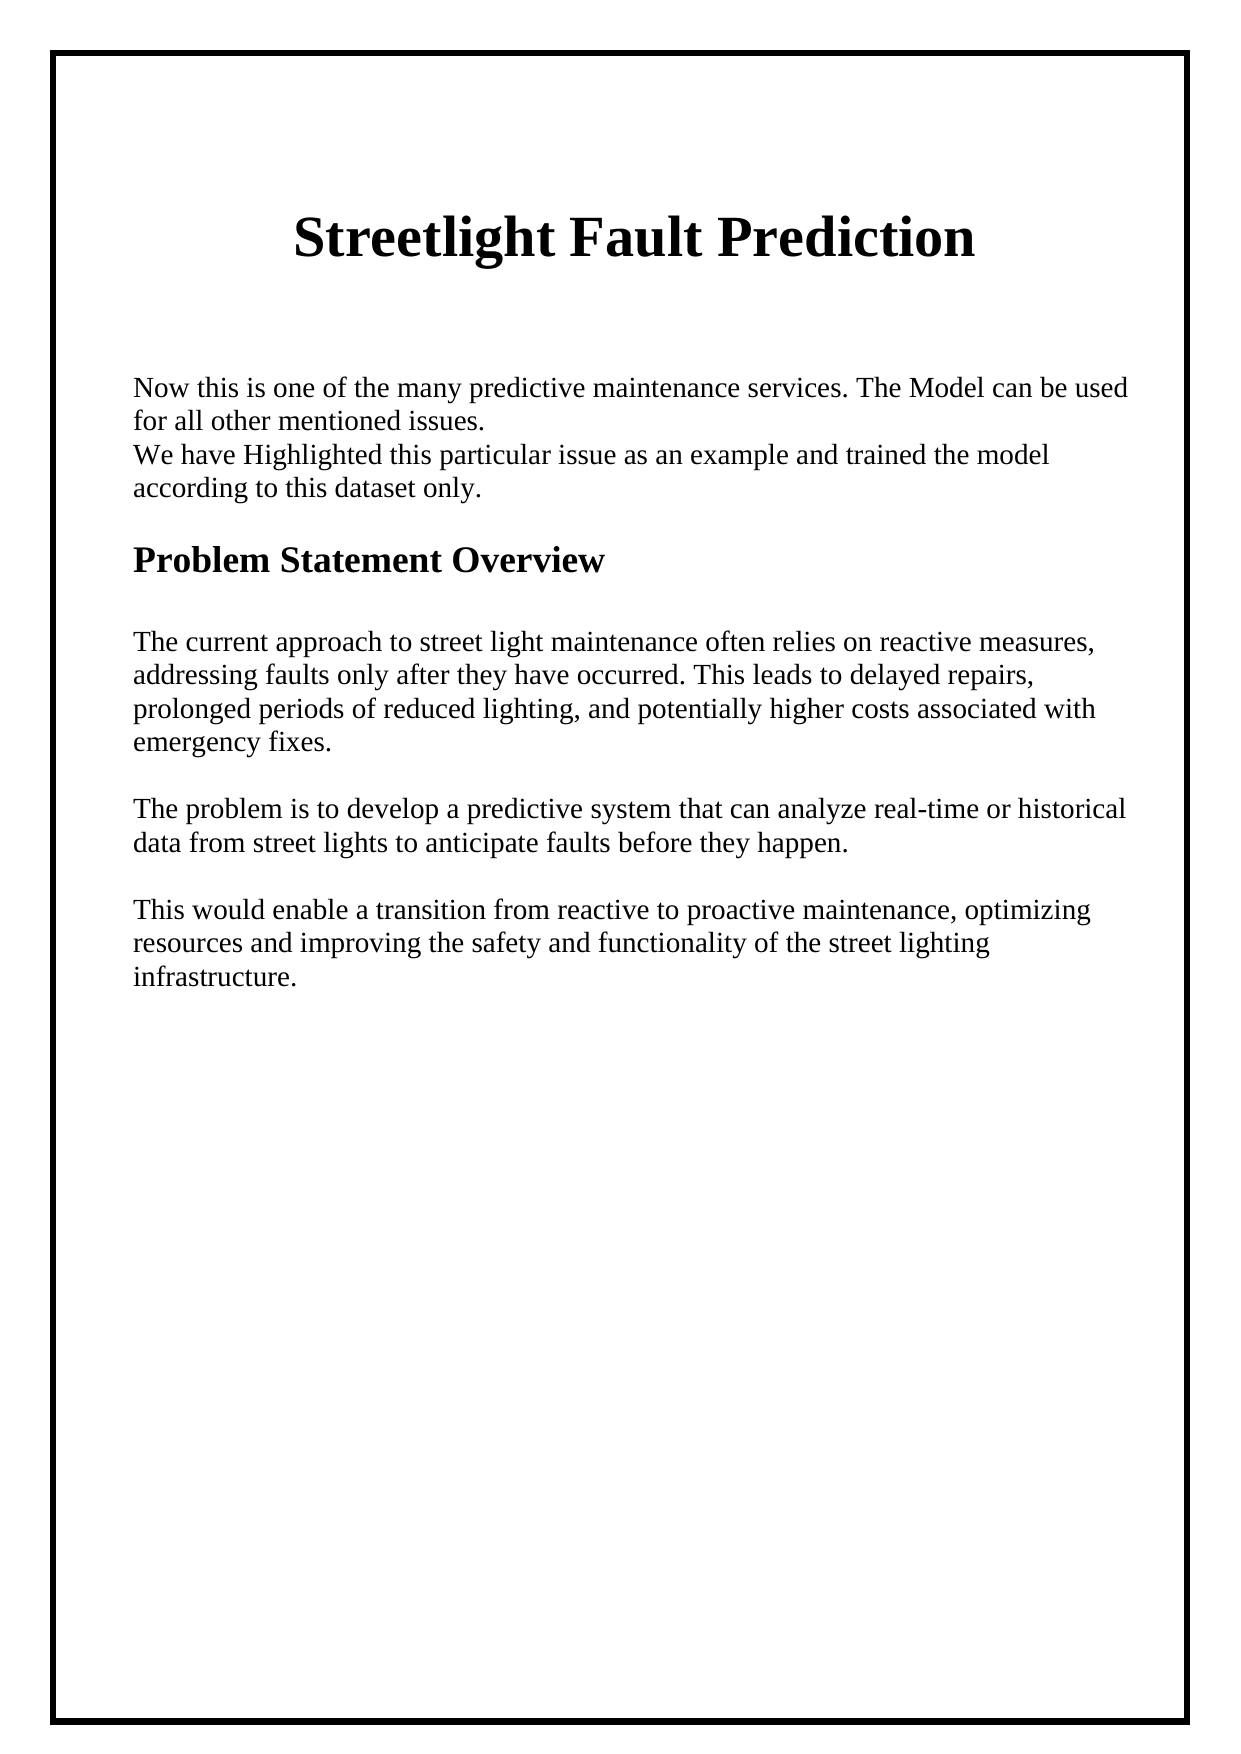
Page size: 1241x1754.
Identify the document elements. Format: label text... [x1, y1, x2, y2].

text The current approach to street light maintenance often relies on reactive measures, addressing faults only after they have occurred. This leads to delayed repairs, prolonged periods of reduced lighting, and potentially higher costs associated with emergency fixes. [133, 624, 1137, 758]
text We have Highlighted this particular issue as an example and trained the model according to this dataset only. [133, 437, 1137, 504]
text This would enable a transition from reactive to proactive maintenance, optimizing resources and improving the safety and functionality of the street lighting infrastructure. [133, 892, 1137, 993]
text The problem is to develop a predictive system that can analyze real-time or historical data from street lights to anticipate faults before they happen. [133, 791, 1137, 858]
text Now this is one of the many predictive maintenance services. The Model can be used for all other mentioned issues. [133, 370, 1137, 437]
text Problem Statement Overview [133, 537, 1137, 581]
text Streetlight Fault Prediction [133, 202, 1137, 269]
